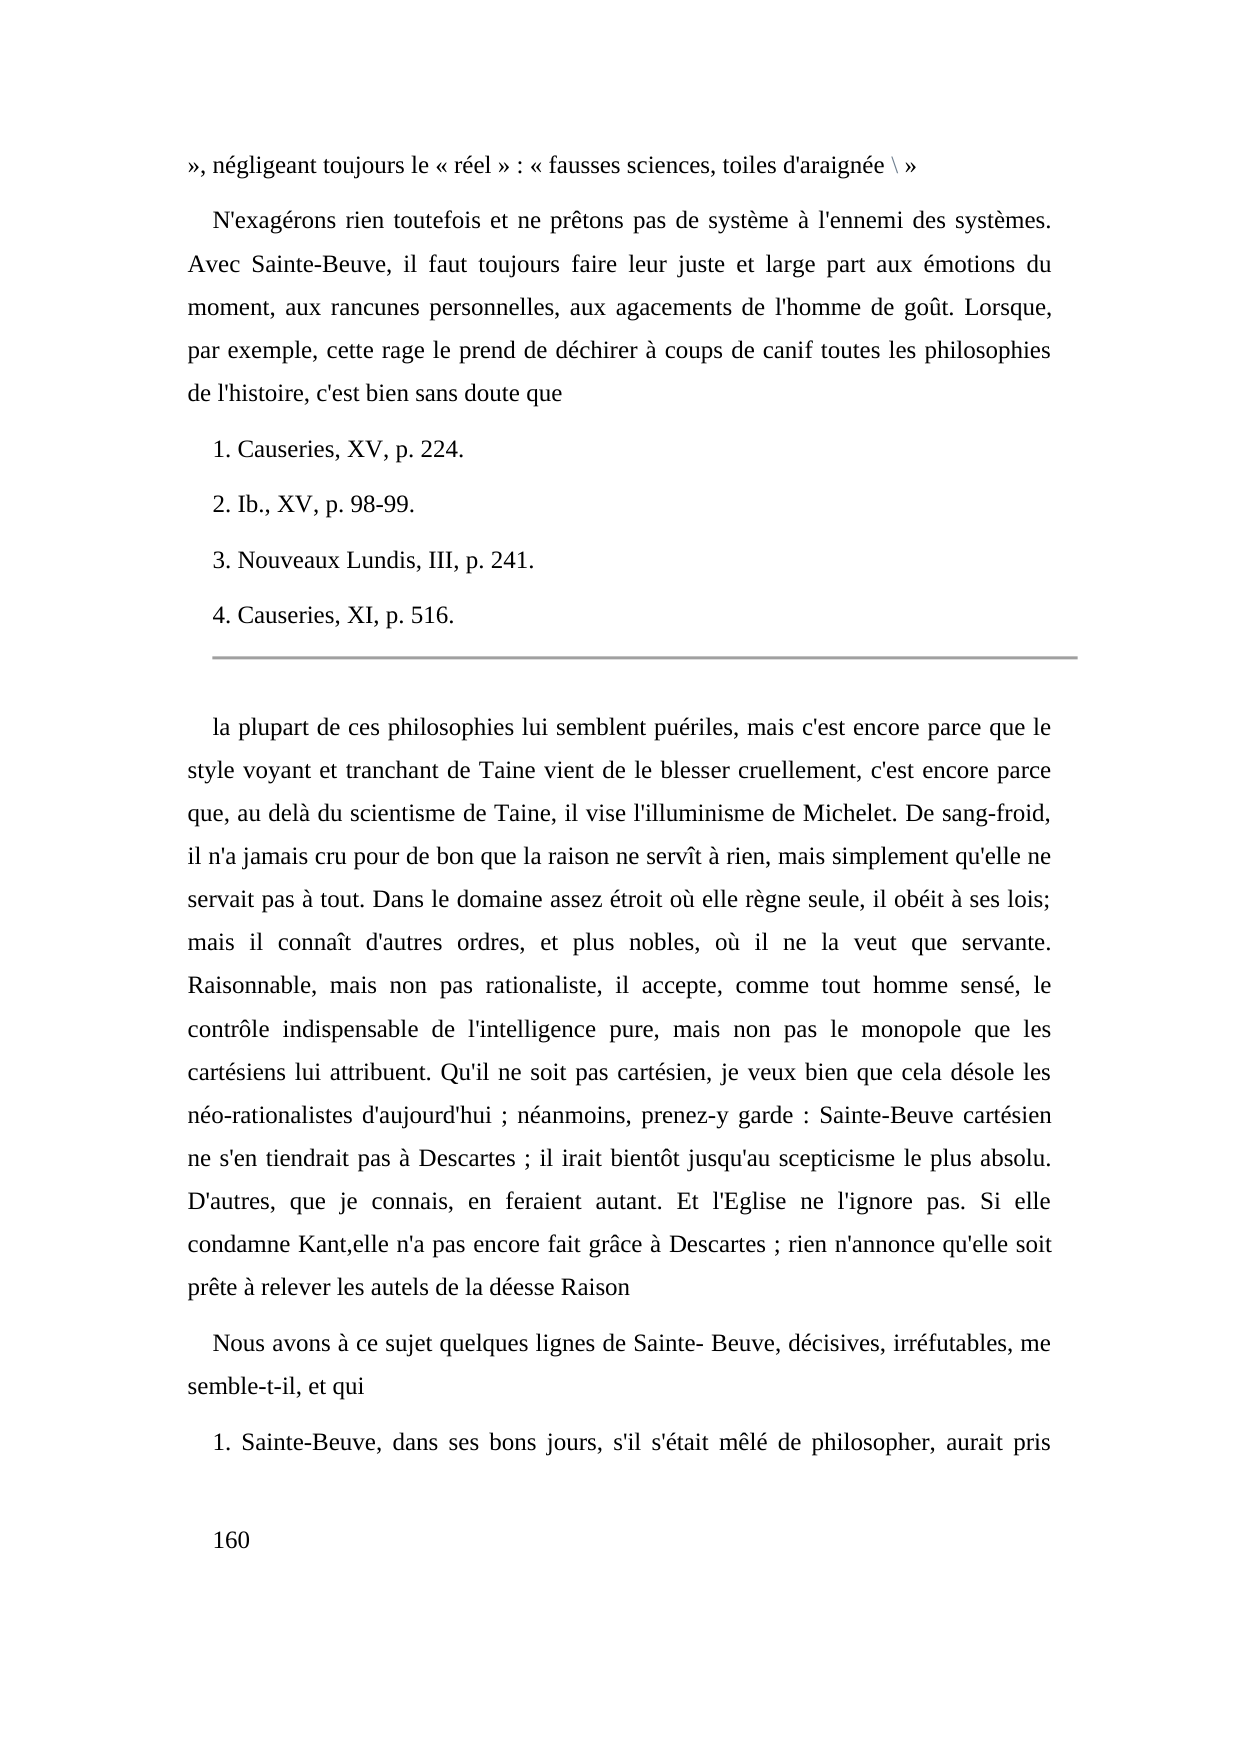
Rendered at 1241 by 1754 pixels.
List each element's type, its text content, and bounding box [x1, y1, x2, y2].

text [187, 150, 1053, 179]
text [187, 1427, 1053, 1456]
text la plupart de ces philosophies lui semblent puériles, mais c'est encore parce que le style voyant et tranchant de Taine vient de le blesser cruellement, c'est encore parce que, au delà du scientisme de Taine, il vise l'illuminisme de Michelet. De sang-froid, il n'a jamais cru pour de bon que la raison ne servît à rien, mais simplement qu'elle ne servait pas à tout. Dans le domaine assez étroit où elle règne seule, il obéit à ses lois; mais il connaît d'autres ordres, et plus nobles, où il ne la veut que servante. Raisonnable, mais non pas rationaliste, il accepte, comme tout homme sensé, le contrôle indispensable de l'intelligence pure, mais non pas le monopole que les cartésiens lui attribuent. Qu'il ne soit pas cartésien, je veux bien que cela désole les néo-rationalistes d'aujourd'hui ; néanmoins, prenez-y garde : Sainte-Beuve cartésien ne s'en tiendrait pas à Descartes ; il irait bientôt jusqu'au scepticisme le plus absolu. D'autres, que je connais, en feraient autant. Et l'Eglise ne l'ignore pas. Si elle condamne Kant,elle n'a pas encore fait grâce à Descartes ; rien n'annonce qu'elle soit prête à relever les autels de la déesse Raison [187, 712, 1053, 1301]
text 3. Nouveaux Lundis, III, p. 241. [187, 545, 1053, 574]
text Nous avons à ce sujet quelques lignes de Sainte- Beuve, décisives, irréfutables, me semble-t-il, et qui [187, 1328, 1053, 1400]
text 4. Causeries, XI, p. 516. [187, 601, 1053, 629]
text 1. Causeries, XV, p. 224. [187, 434, 1053, 462]
text 2. Ib., XV, p. 98-99. [187, 489, 1053, 518]
text N'exagérons rien toutefois et ne prêtons pas de système à l'ennemi des systèmes. Avec Sainte-Beuve, il faut toujours faire leur juste et large part aux émotions du moment, aux rancunes personnelles, aux agacements de l'homme de goût. Lorsque, par exemple, cette rage le prend de déchirer à coups de canif toutes les philosophies de l'histoire, c'est bien sans doute que [187, 206, 1053, 407]
